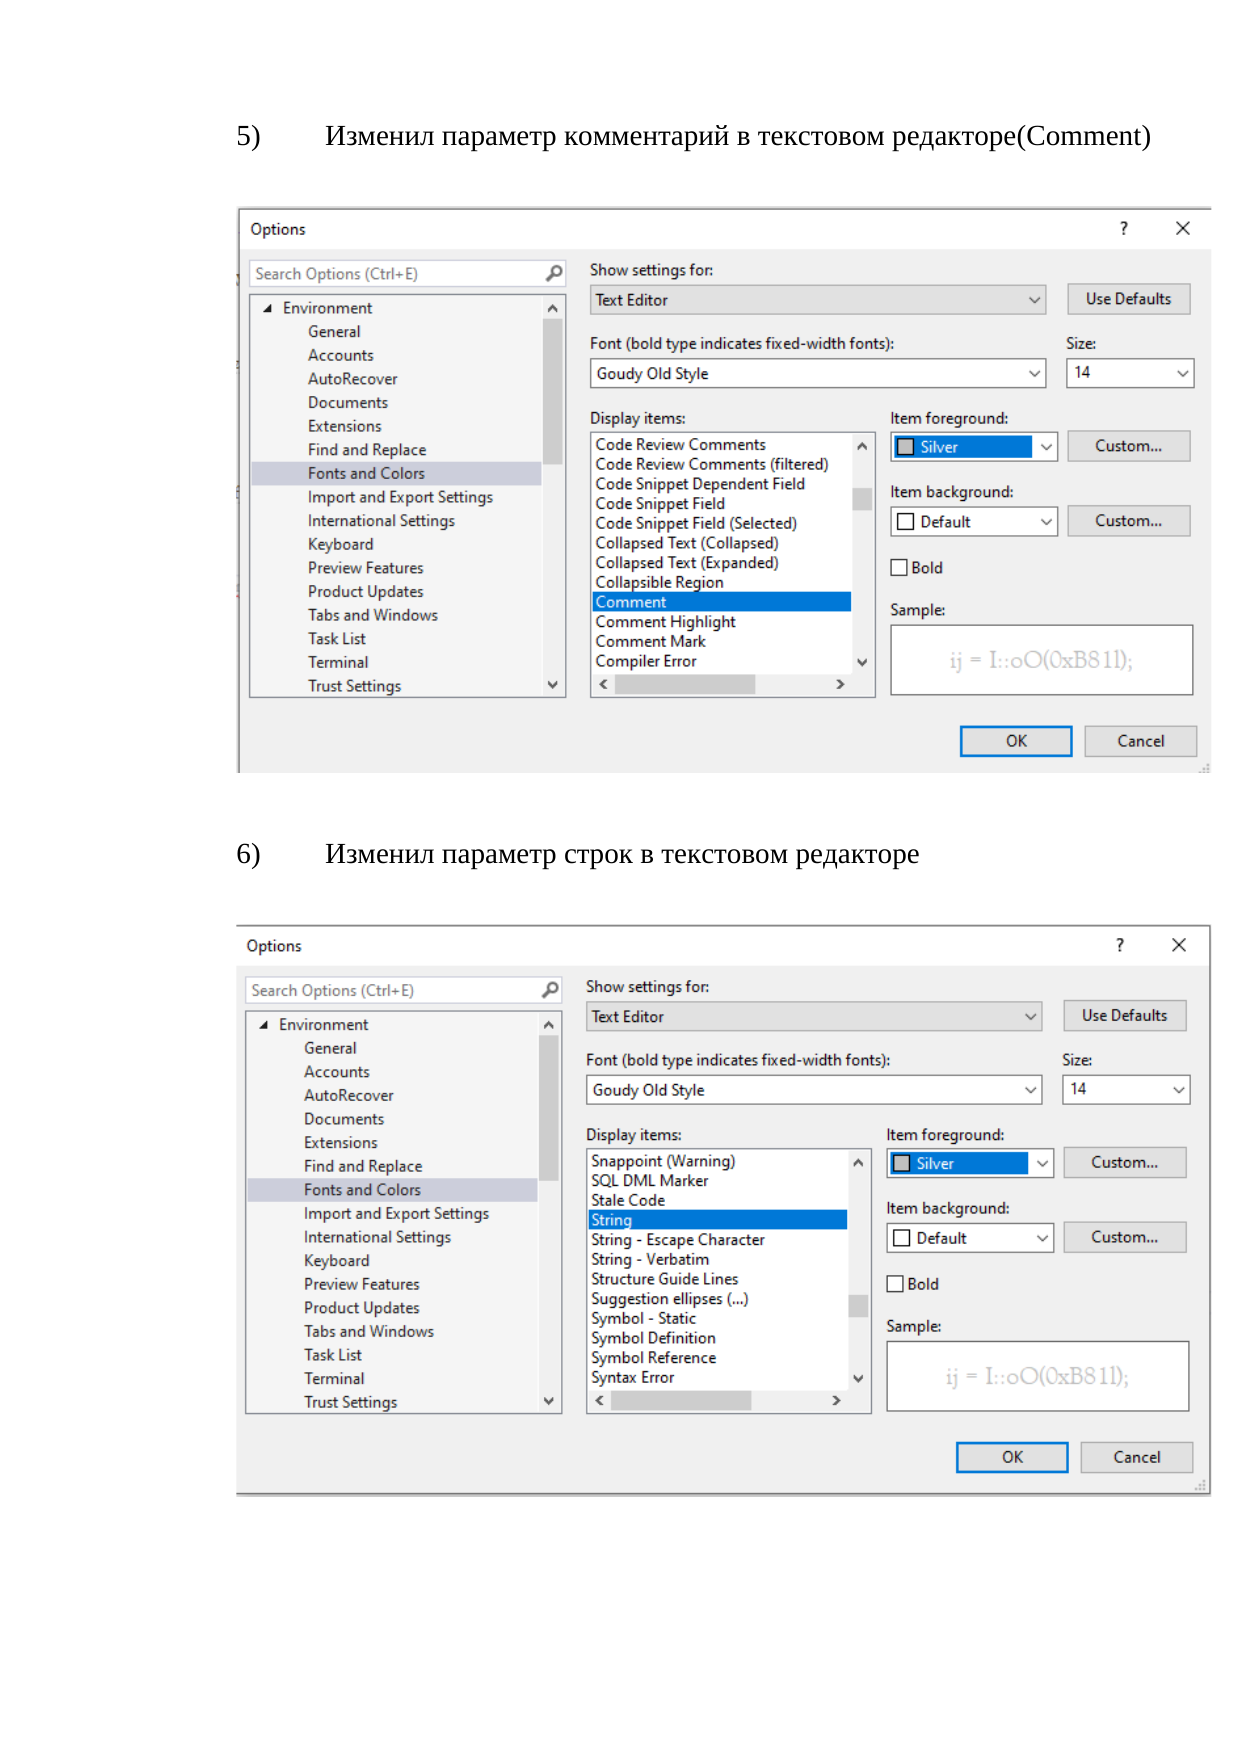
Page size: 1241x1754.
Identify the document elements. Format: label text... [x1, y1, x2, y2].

picture [236, 924, 1212, 1497]
list Изменил параметр строк в текстовом редакторе [195, 836, 1152, 869]
picture [236, 206, 1212, 773]
list Изменил параметр комментарий в текстовом редакторе(Comment) [195, 118, 1152, 152]
